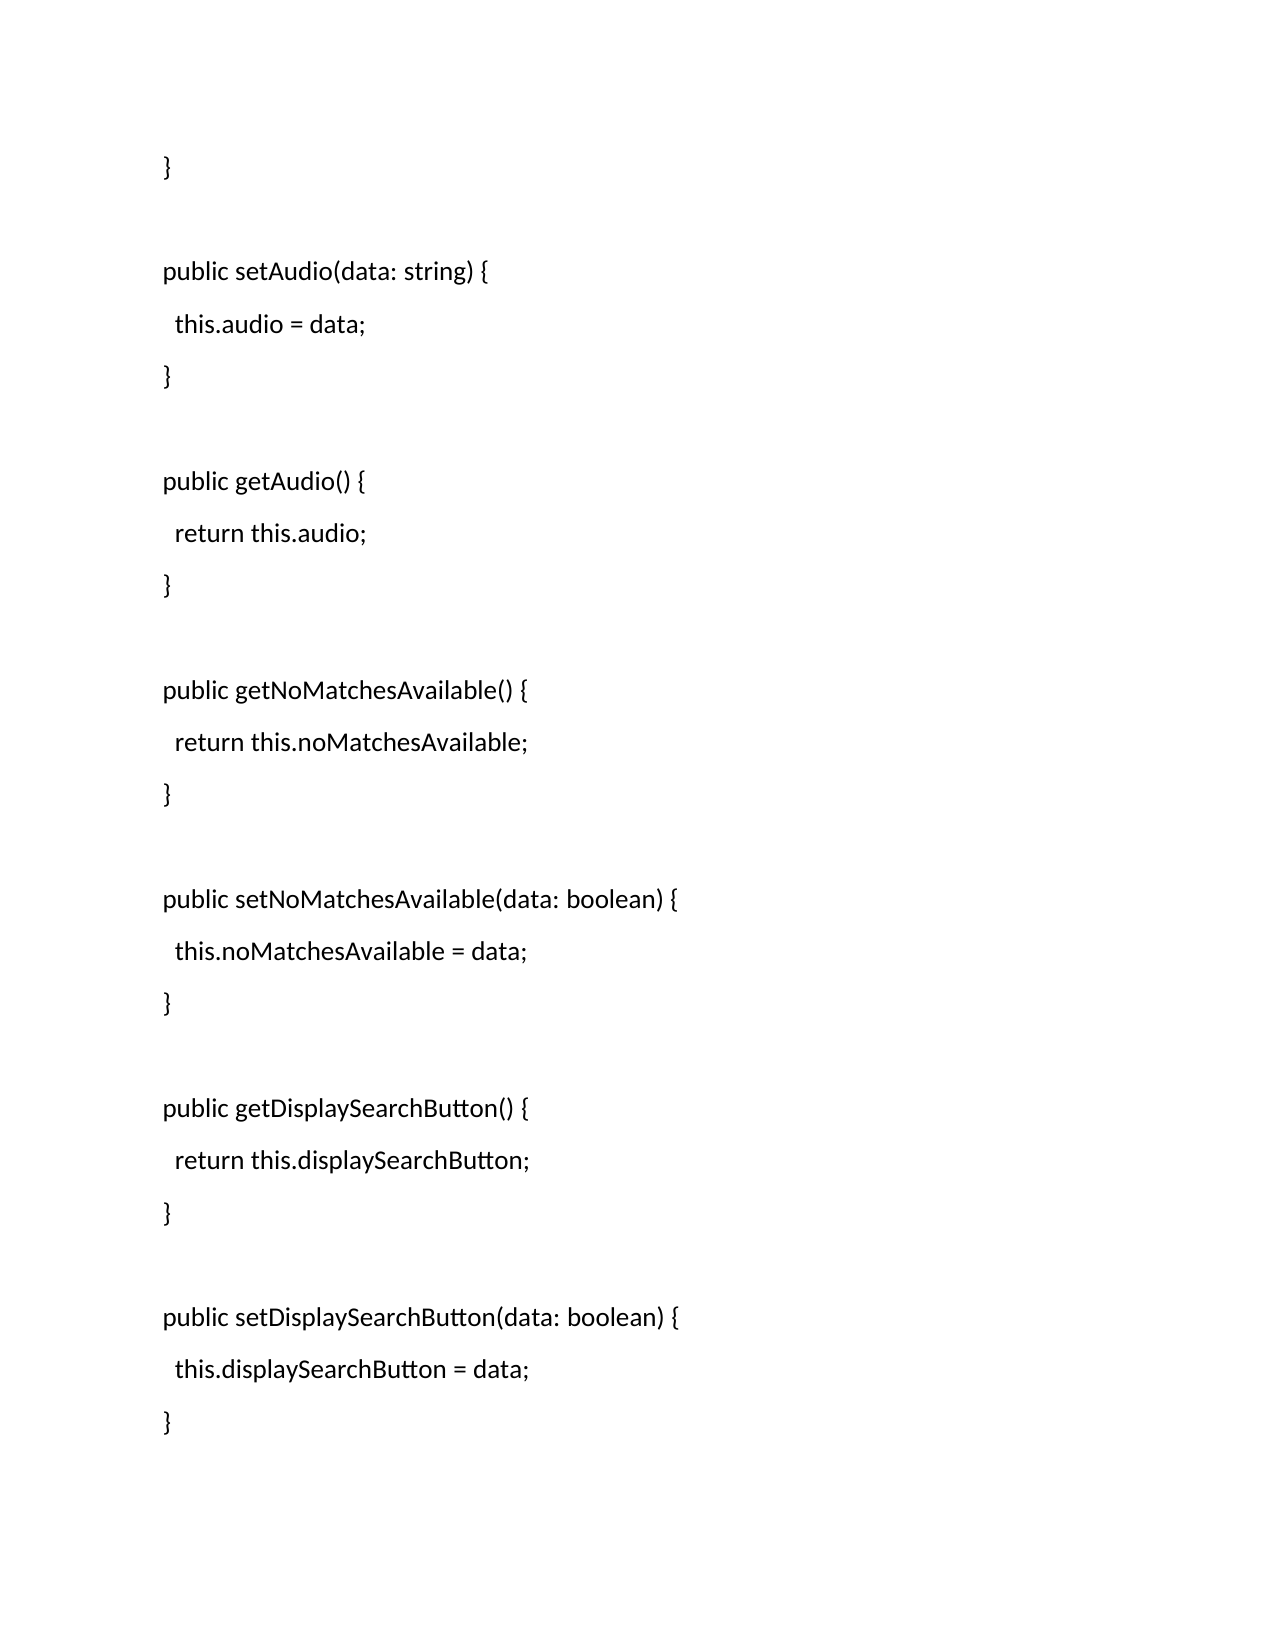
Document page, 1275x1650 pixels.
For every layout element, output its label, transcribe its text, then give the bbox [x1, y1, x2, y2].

text public getDisplaySearchButton() { [150, 1091, 1125, 1124]
text this.displaySearchButton = data; [150, 1353, 1125, 1386]
text return this.audio; [150, 516, 1125, 549]
text } [150, 987, 1125, 1020]
text } [150, 1405, 1125, 1438]
text } [150, 777, 1125, 811]
text public setNoMatchesAvailable(data: boolean) { [150, 882, 1125, 915]
text } [150, 359, 1125, 392]
text public setAudio(data: string) { [150, 254, 1125, 288]
text return this.displaySearchButton; [150, 1143, 1125, 1177]
text return this.noMatchesAvailable; [150, 725, 1125, 758]
text public getAudio() { [150, 464, 1125, 497]
text public setDisplaySearchButton(data: boolean) { [150, 1300, 1125, 1333]
text } [150, 1196, 1125, 1229]
text public getNoMatchesAvailable() { [150, 673, 1125, 706]
text } [150, 150, 1125, 183]
text this.noMatchesAvailable = data; [150, 934, 1125, 967]
text } [150, 568, 1125, 601]
text this.audio = data; [150, 307, 1125, 340]
